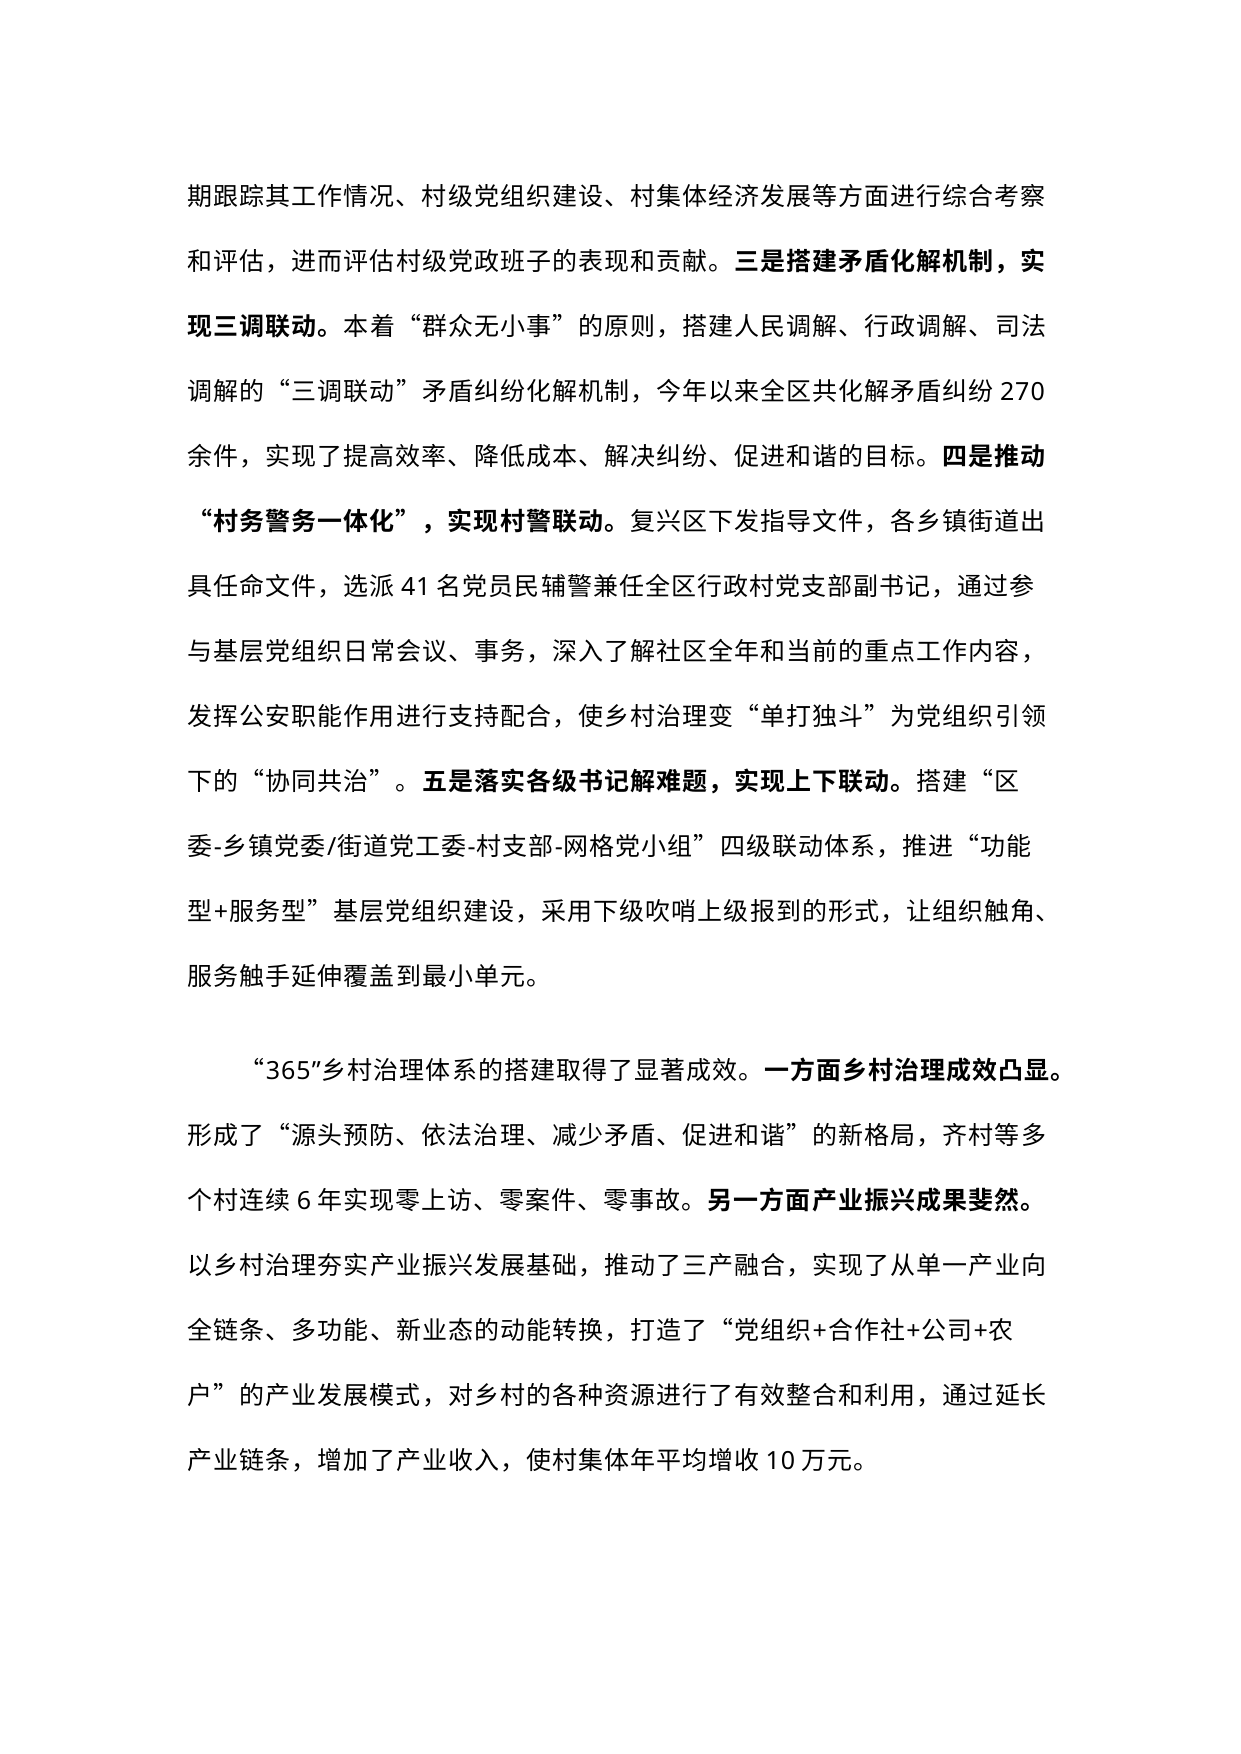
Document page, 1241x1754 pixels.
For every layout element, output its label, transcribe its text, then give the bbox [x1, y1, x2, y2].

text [187, 162, 1053, 1007]
text “365”乡村治理体系的搭建取得了显著成效。一方面乡村治理成效凸显。形成了“源头预防、依法治理、减少矛盾、促进和谐”的新格局，齐村等多个村连续6年实现零上访、零案件、零事故。另一方面产业振兴成果斐然。以乡村治理夯实产业振兴发展基础，推动了三产融合，实现了从单一产业向全链条、多功能、新业态的动能转换，打造了“党组织+合作社+公司+农户”的产业发展模式，对乡村的各种资源进行了有效整合和利用，通过延长产业链条，增加了产业收入，使村集体年平均增收10万元。 [187, 1036, 1053, 1491]
